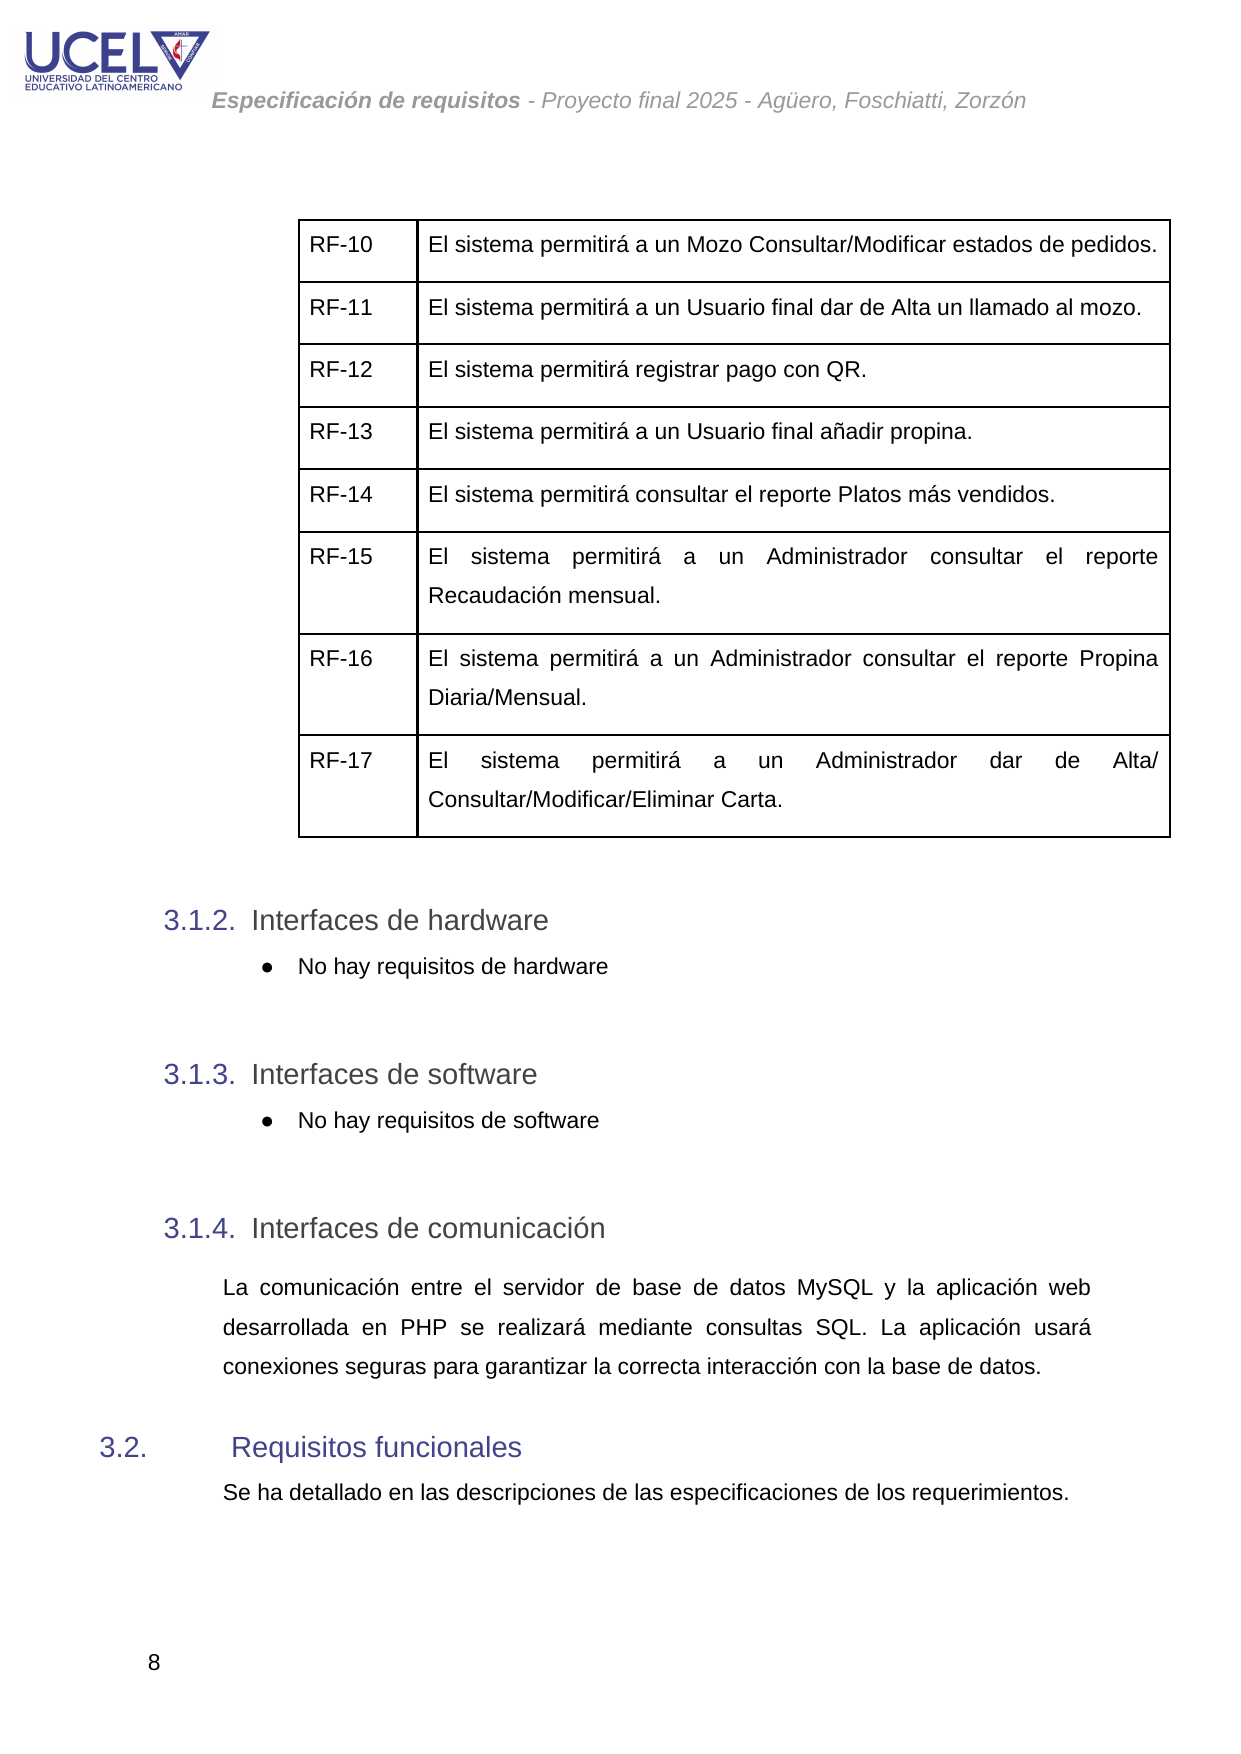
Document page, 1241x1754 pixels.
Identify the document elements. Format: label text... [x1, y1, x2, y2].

picture [15, 25, 218, 97]
table_cell El sistema permitirá a un Administrador dar de Alta/ Consultar/Modificar/Eliminar Carta. [419, 736, 1169, 836]
table_cell RF-15 [300, 533, 416, 632]
table_cell El sistema permitirá a un Mozo Consultar/Modificar estados de pedidos. [419, 221, 1169, 281]
subtitle Interfaces de comunicación [236, 1211, 1092, 1245]
list No hay requisitos de software [260, 1107, 1092, 1134]
table_cell RF-14 [300, 470, 416, 531]
subtitle Requisitos funcionales [148, 1430, 1092, 1463]
table_cell RF-12 [300, 345, 416, 406]
table_cell RF-11 [300, 283, 416, 343]
subtitle Interfaces de hardware [236, 903, 678, 936]
table_cell El sistema permitirá consultar el reporte Platos más vendidos. [419, 470, 1169, 531]
text Se ha detallado en las descripciones de las especificaciones de los requerimientos. [223, 1479, 1092, 1506]
table_cell El sistema permitirá a un Usuario final añadir propina. [419, 408, 1169, 468]
text La comunicación entre el servidor de base de datos MySQL y la aplicación web desarrollada en PHP se realizará mediante consultas SQL. La aplicación usará conexiones seguras para garantizar la correcta interacción con la base de datos. [223, 1274, 1092, 1379]
table_cell El sistema permitirá a un Administrador consultar el reporte Propina Diaria/Mensual. [419, 635, 1169, 734]
table_cell El sistema permitirá registrar pago con QR. [419, 345, 1169, 406]
table_cell RF-10 [300, 221, 416, 281]
table_cell El sistema permitirá a un Usuario final dar de Alta un llamado al mozo. [419, 283, 1169, 343]
table_cell RF-17 [300, 736, 416, 836]
table_cell RF-16 [300, 635, 416, 734]
table_cell El sistema permitirá a un Administrador consultar el reporte Recaudación mensual. [419, 533, 1169, 632]
subtitle Interfaces de software [236, 1057, 1092, 1091]
list No hay requisitos de hardware [260, 953, 1092, 979]
table_cell RF-13 [300, 408, 416, 468]
